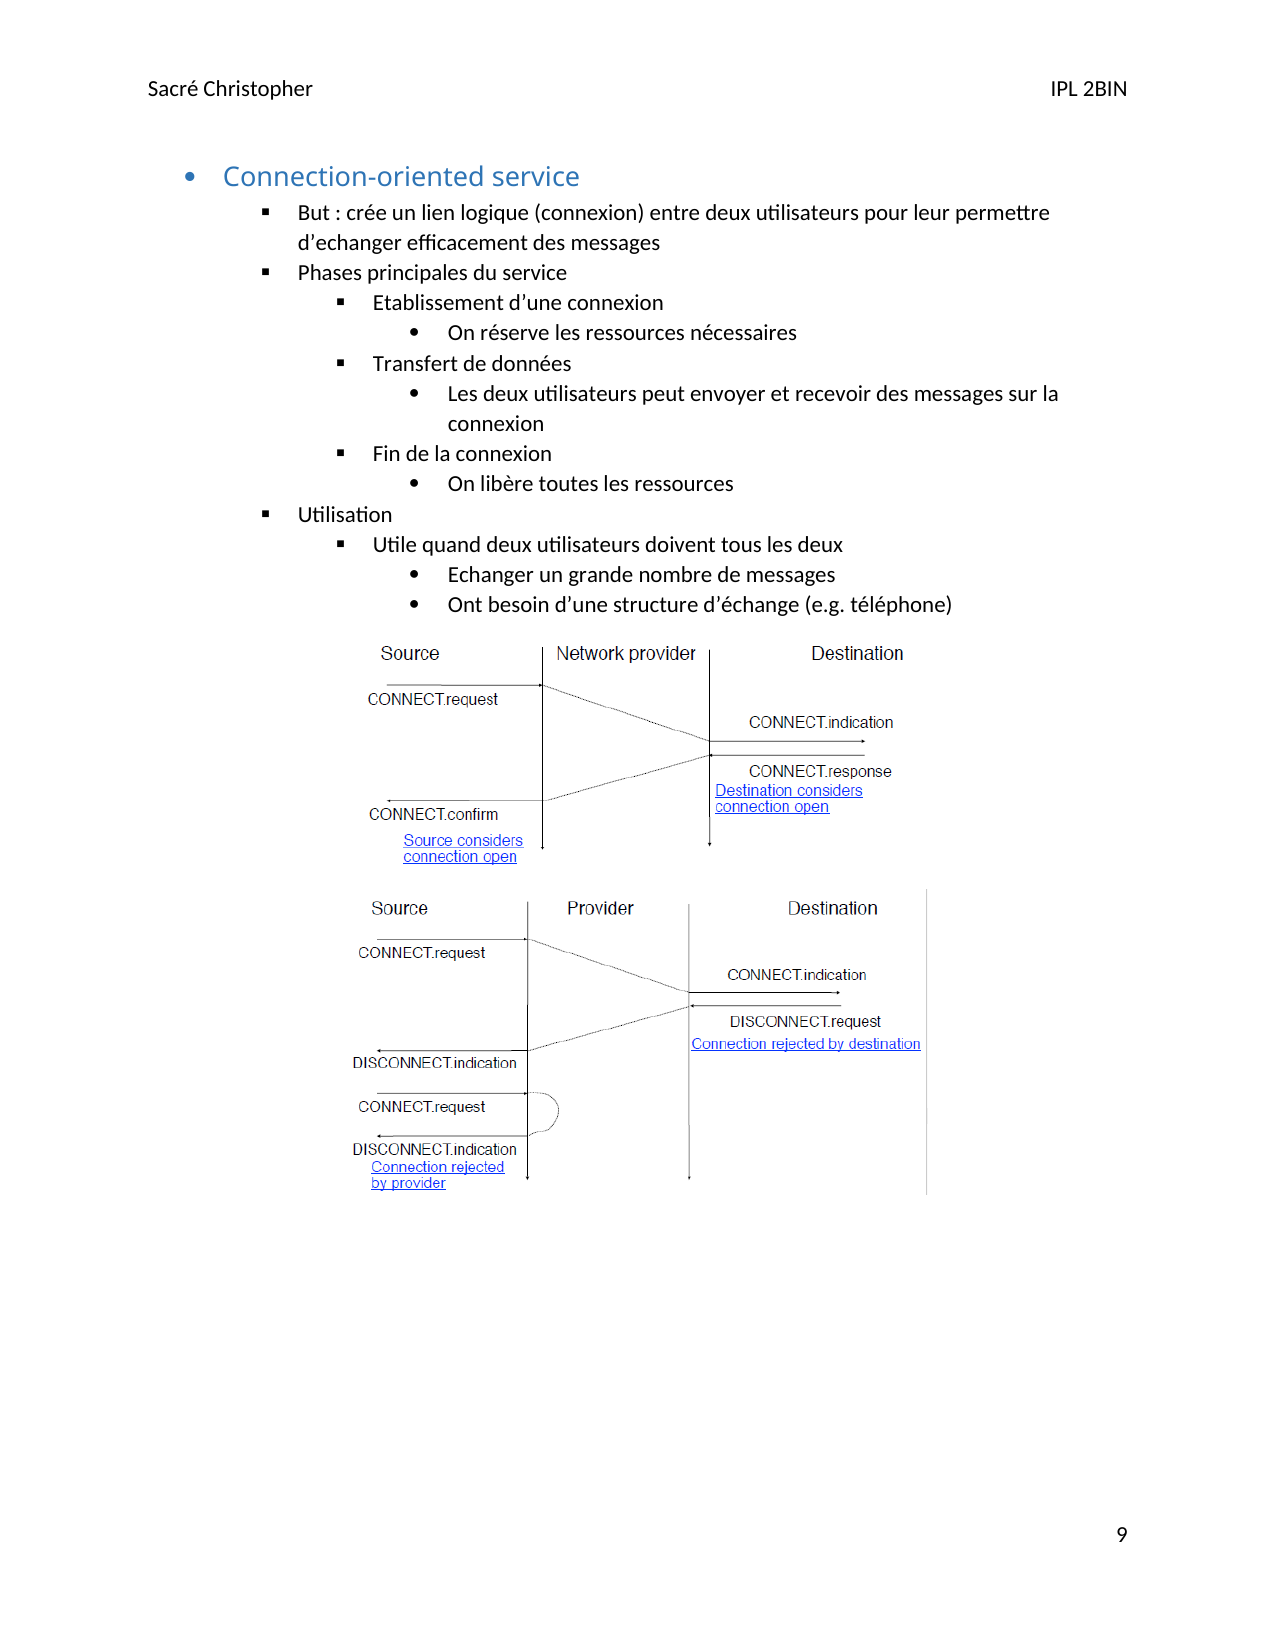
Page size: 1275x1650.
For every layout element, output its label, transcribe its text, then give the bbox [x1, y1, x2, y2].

list Utilisation [260, 500, 1127, 528]
subtitle Connection-oriented service [185, 158, 1127, 195]
list On libère toutes les ressources [410, 469, 1127, 497]
list Transfert de données [335, 349, 1127, 377]
list Utile quand deux utilisateurs doivent tous les deux [335, 530, 1127, 558]
picture [347, 889, 928, 1195]
list Ont besoin d’une structure d’échange (e.g. téléphone) [410, 590, 1127, 618]
list Les deux utilisateurs peut envoyer et recevoir des messages sur la connexion [410, 379, 1127, 437]
list Etablissement d’une connexion [335, 288, 1127, 316]
picture [354, 637, 921, 871]
list But : crée un lien logique (connexion) entre deux utilisateurs pour leur permettre d’echanger efficacement des messages [260, 198, 1127, 256]
list On réserve les ressources nécessaires [410, 318, 1127, 346]
list Phases principales du service [260, 258, 1127, 286]
list Fin de la connexion [335, 439, 1127, 467]
list Echanger un grande nombre de messages [410, 560, 1127, 588]
